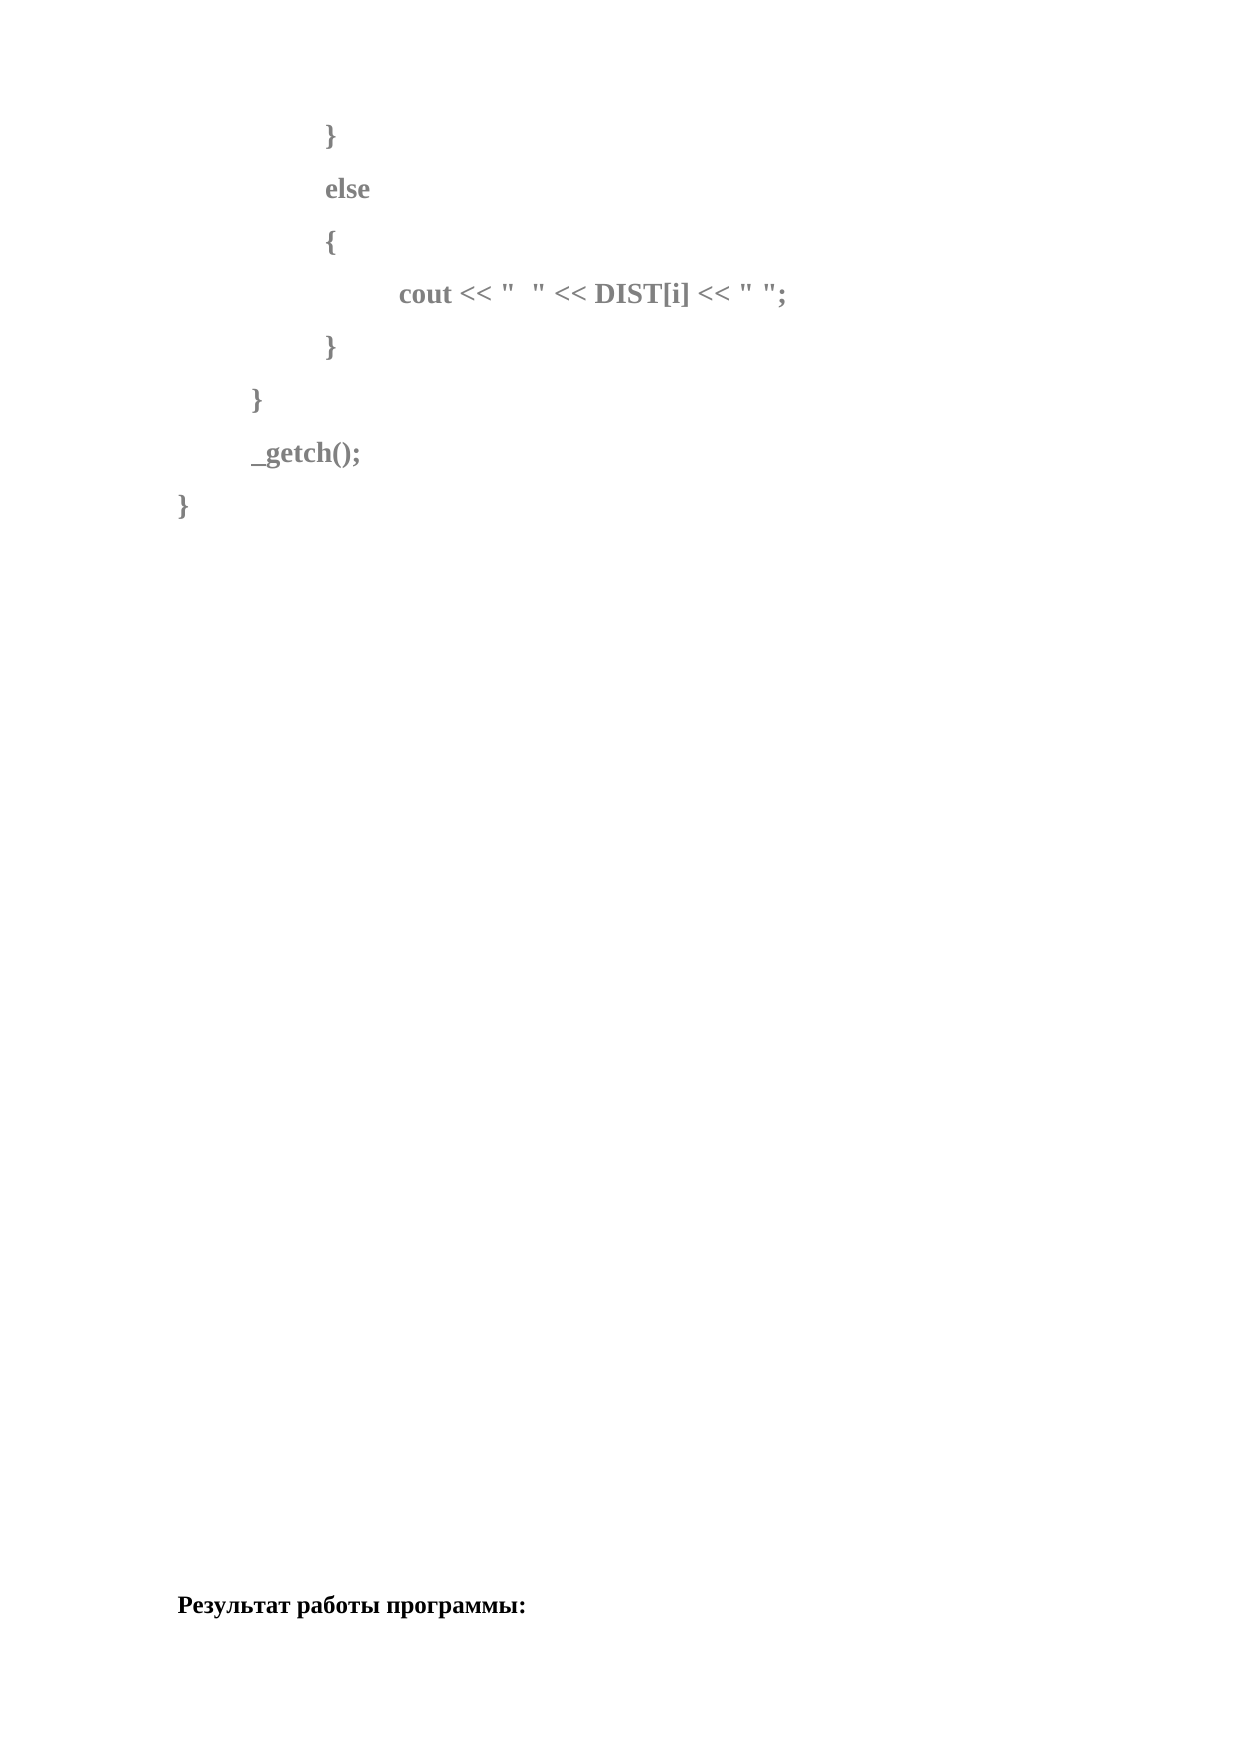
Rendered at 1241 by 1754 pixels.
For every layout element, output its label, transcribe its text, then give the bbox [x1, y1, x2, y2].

text else [177, 171, 1152, 204]
text } [177, 118, 1152, 152]
text { [177, 224, 1152, 257]
text cout << " " << DIST[i] << " "; [177, 277, 1152, 310]
text Результат работы программы: [177, 1590, 1152, 1619]
text } [177, 382, 1152, 416]
text } [177, 488, 1152, 521]
text _getch(); [177, 435, 1152, 468]
text } [177, 329, 1152, 363]
